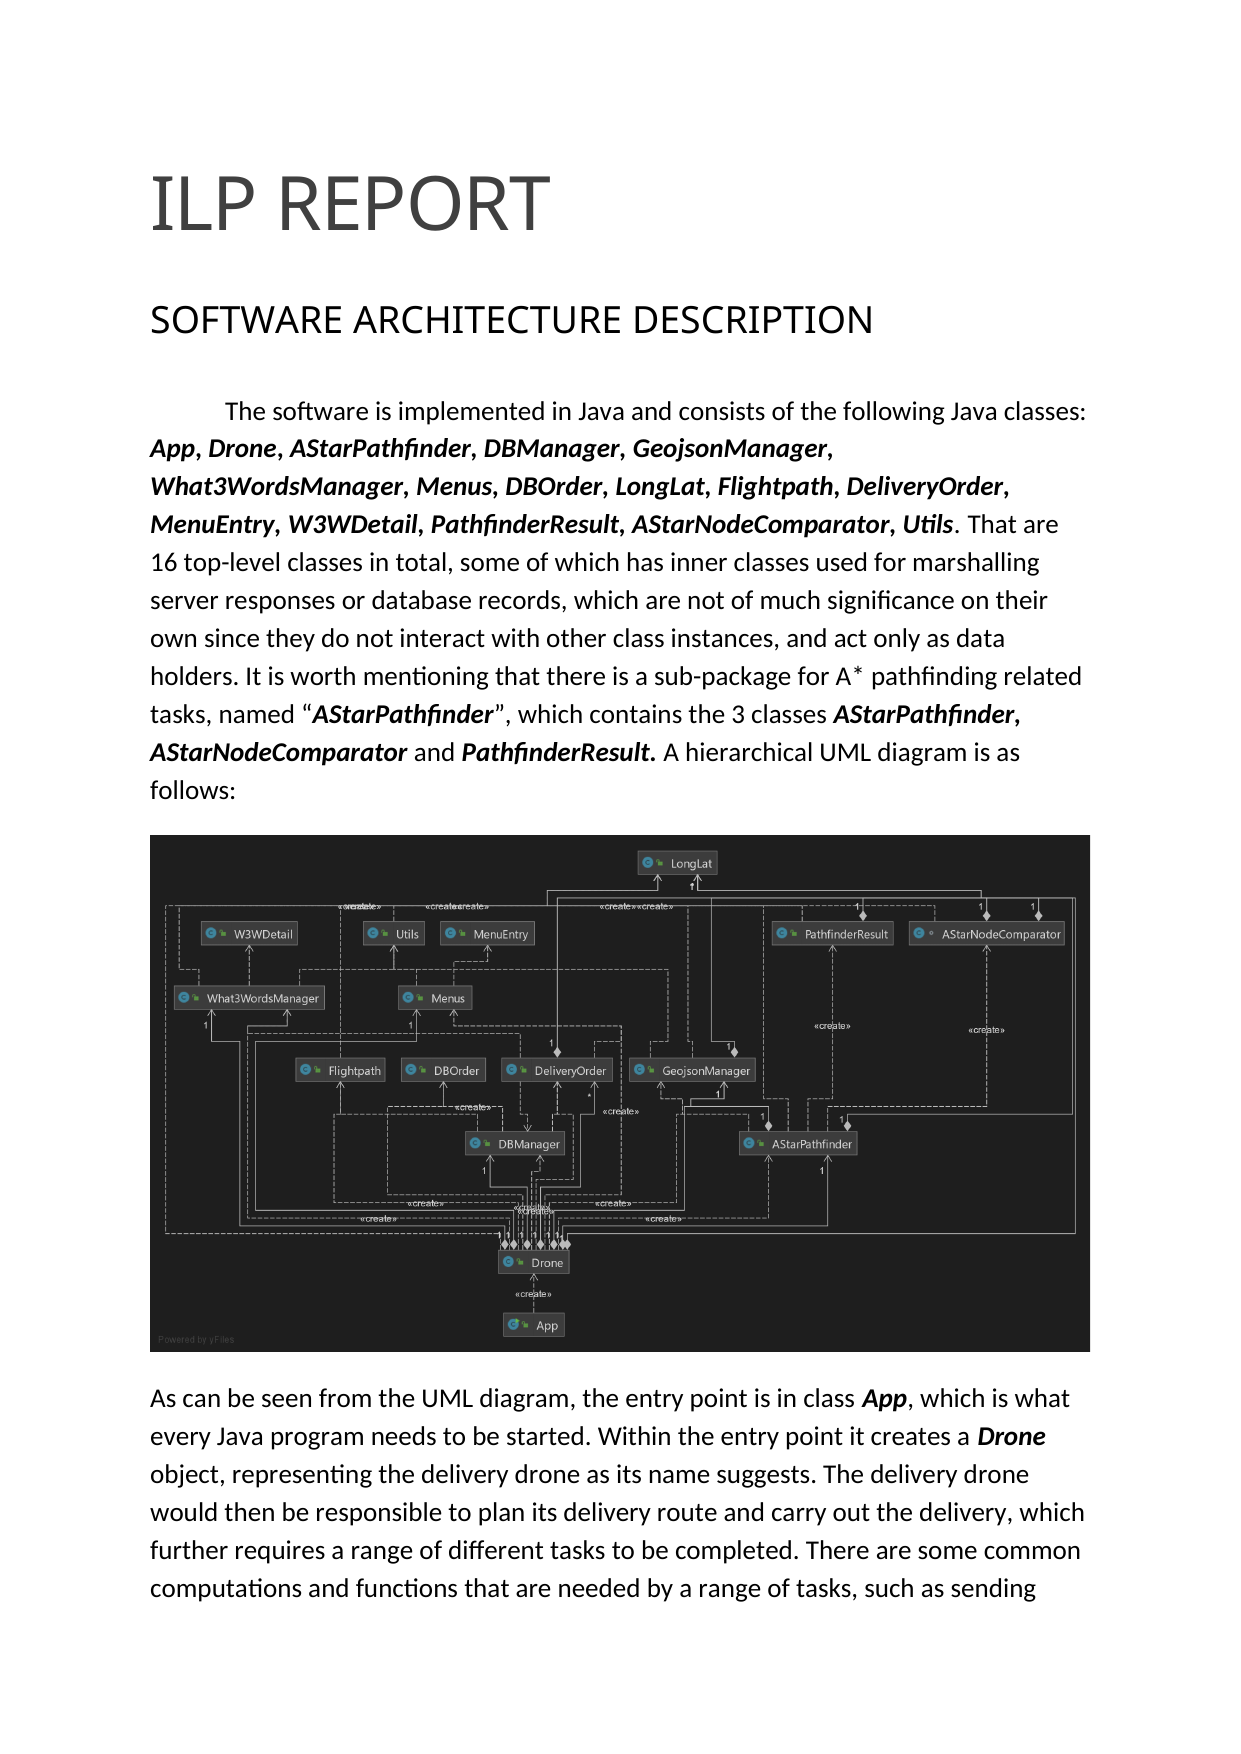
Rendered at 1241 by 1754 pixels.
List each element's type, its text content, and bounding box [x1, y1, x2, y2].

title ILP Report [150, 150, 1090, 252]
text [150, 1381, 1090, 1604]
text The software is implemented in Java and consists of the following Java classes: App, Drone, AStarPathfinder, DBManager, GeojsonManager, What3WordsManager, Menus, DBOrder, LongLat, Flightpath, DeliveryOrder, MenuEntry, W3WDetail, PathfinderResult, AStarNodeComparator, Utils. That are 16 top-level classes in total, some of which has inner classes used for marshalling server responses or database records, which are not of much significance on their own since they do not interact with other class instances, and act only as data holders. It is worth mentioning that there is a sub-package for A* pathfinding related tasks, named “AStarPathfinder”, which contains the 3 classes AStarPathfinder, AStarNodeComparator and PathfinderResult. A hierarchical UML diagram is as follows: [150, 394, 1090, 806]
picture [150, 835, 1091, 1352]
subtitle Software architecture description [150, 294, 1090, 345]
